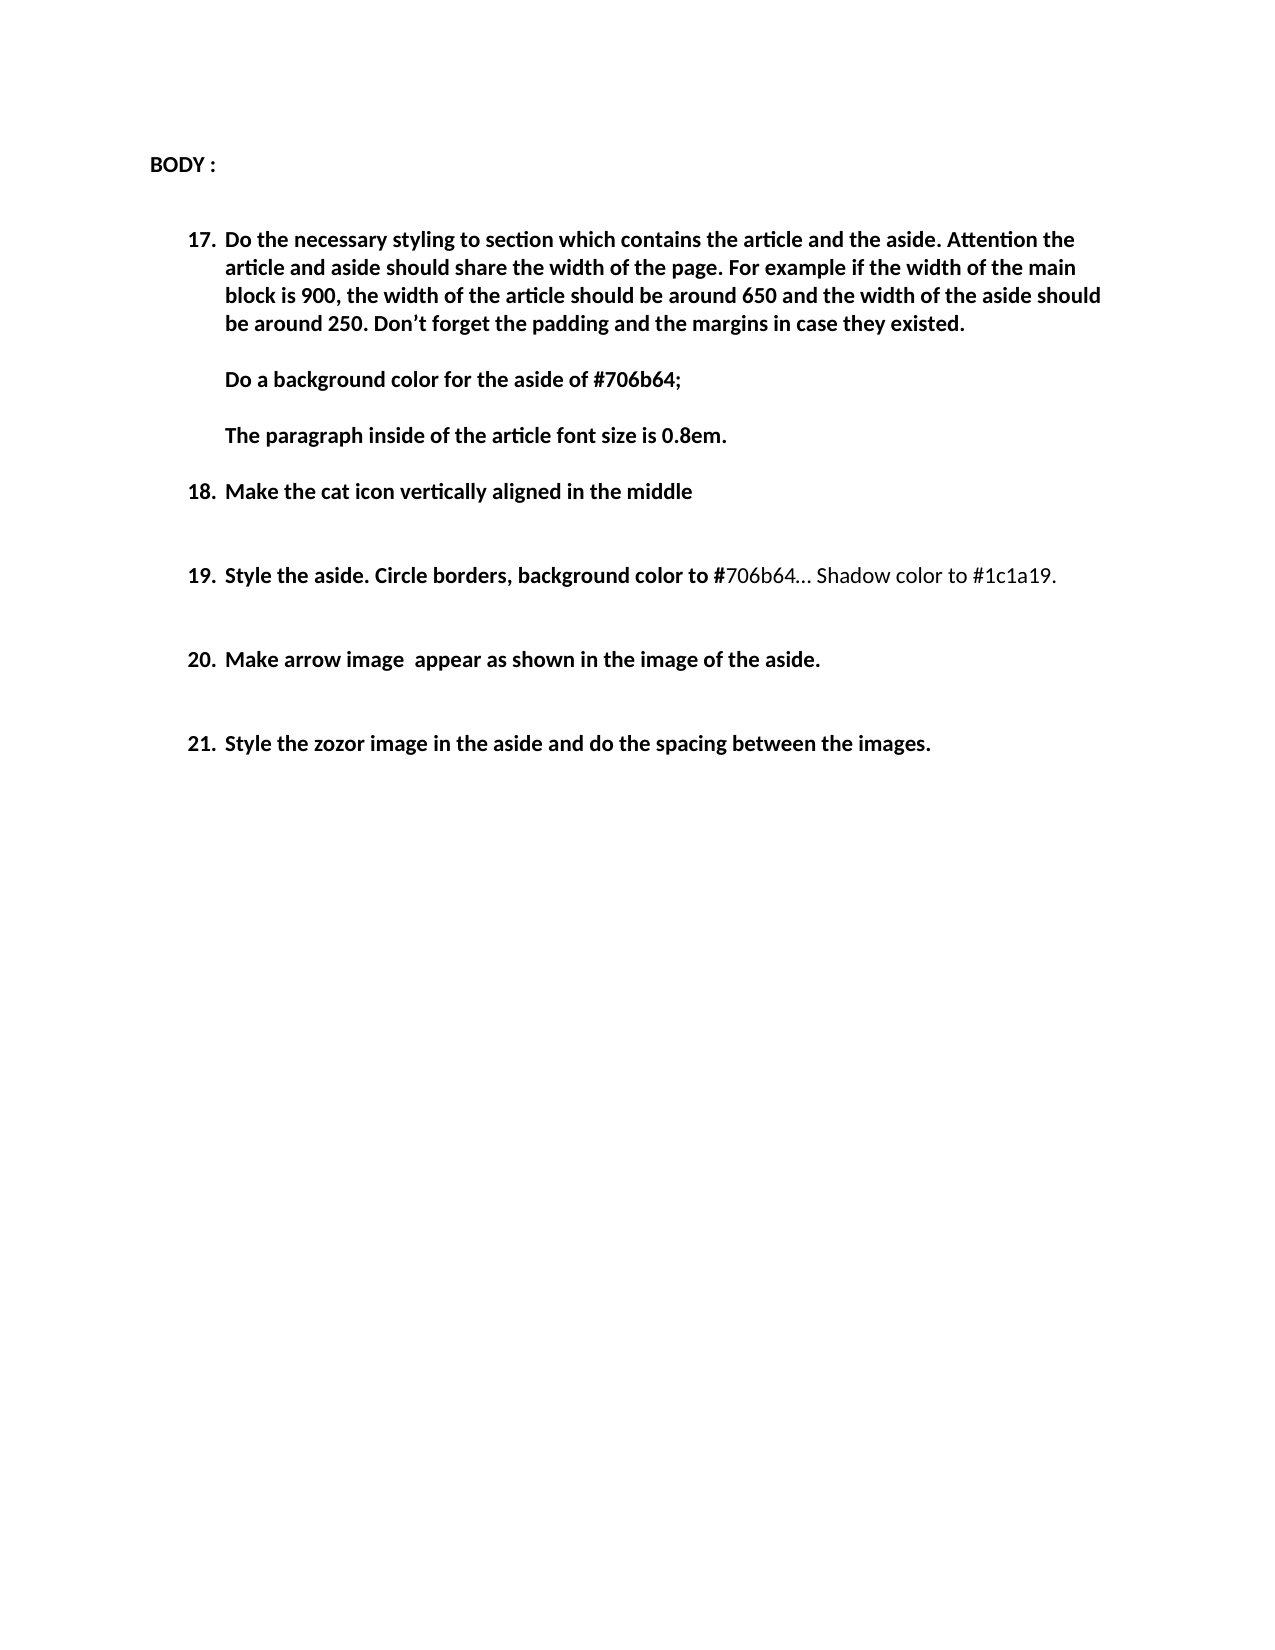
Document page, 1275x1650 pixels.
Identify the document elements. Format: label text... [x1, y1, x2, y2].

list Do a background color for the aside of #706b64; [225, 365, 1125, 393]
list Make the cat icon vertically aligned in the middle [187, 477, 1125, 505]
list Do the necessary styling to section which contains the article and the aside. Attention the article and aside should share the width of the page. For example if the width of the main block is 900, the width of the article should be around 650 and the width of the aside should be around 250. Don’t forget the padding and the margins in case they existed. [187, 225, 1125, 337]
list The paragraph inside of the article font size is 0.8em. [225, 421, 1125, 449]
list Make arrow image appear as shown in the image of the aside. [187, 645, 1125, 673]
list Style the zozor image in the aside and do the spacing between the images. [187, 729, 1125, 757]
text BODY : [150, 150, 1125, 178]
list Style the aside. Circle borders, background color to #706b64… Shadow color to #1c1a19. [187, 561, 1125, 589]
